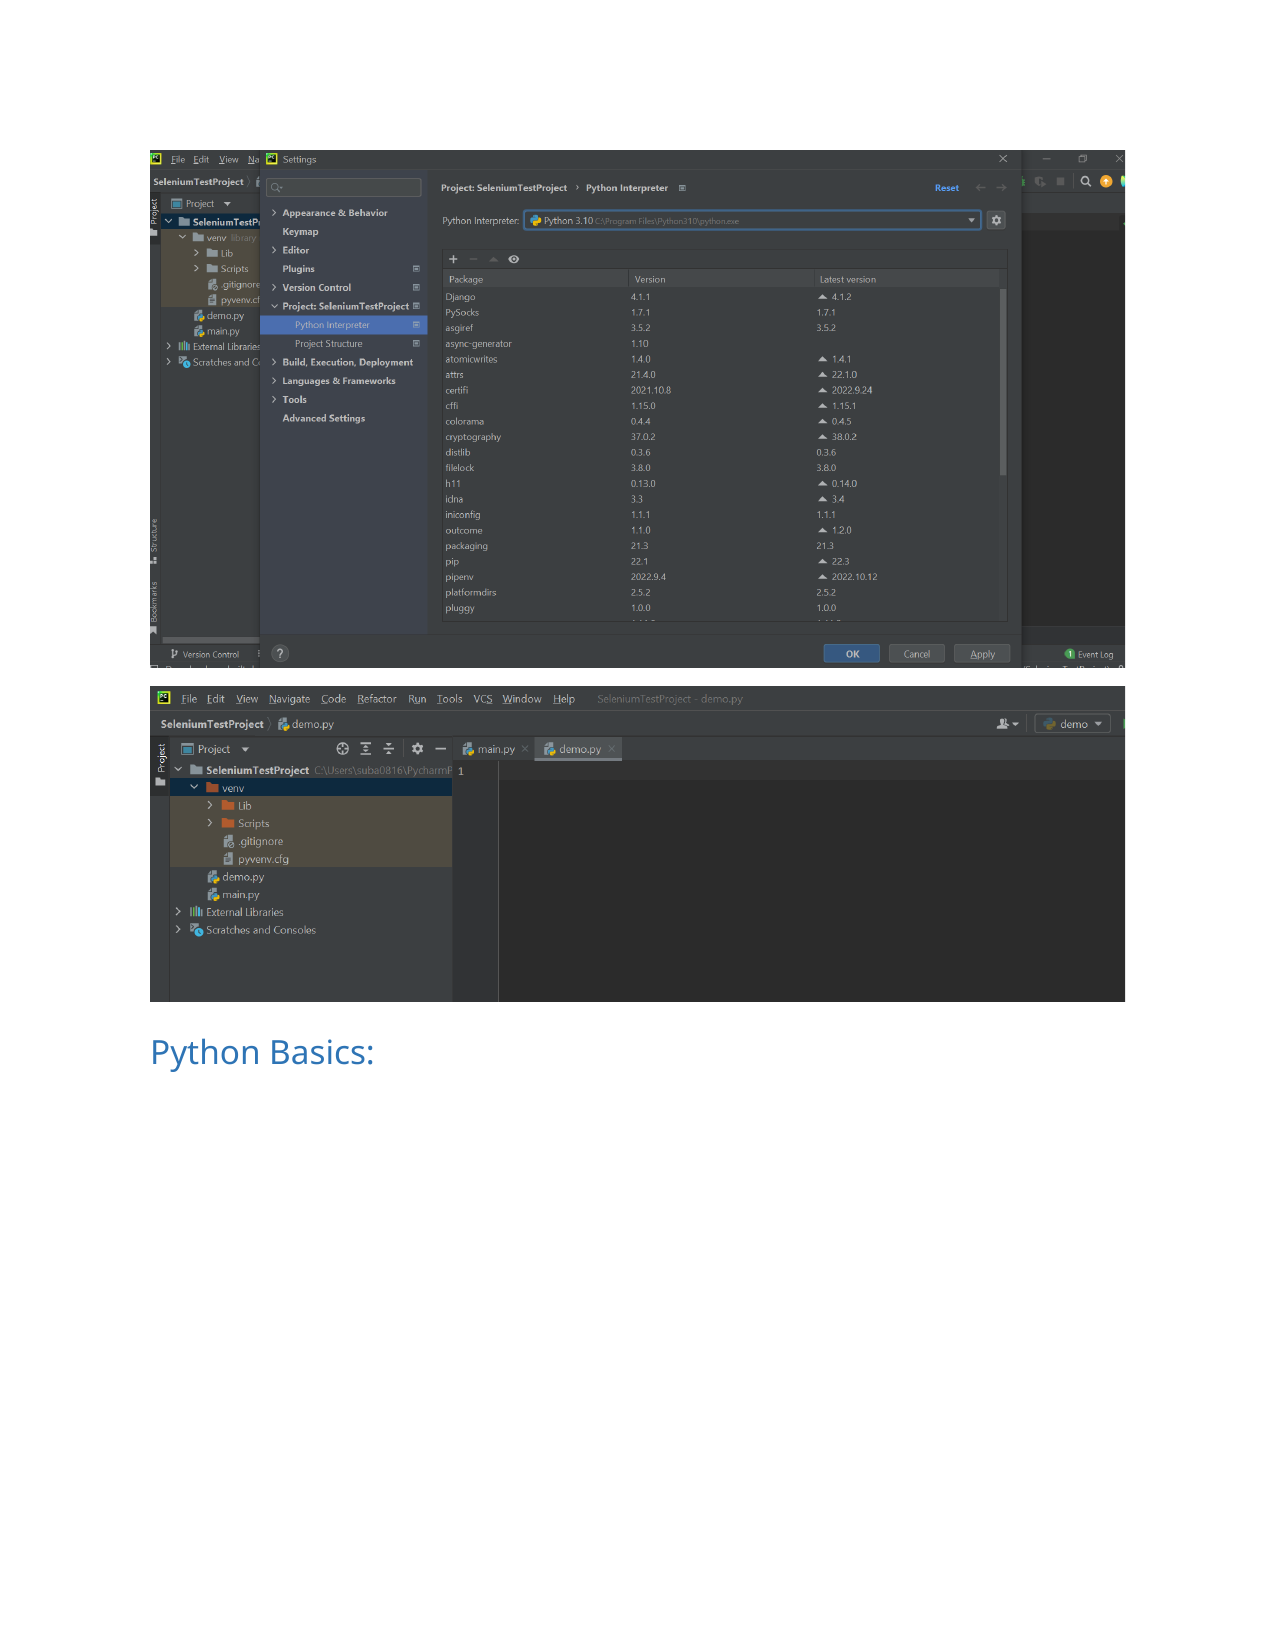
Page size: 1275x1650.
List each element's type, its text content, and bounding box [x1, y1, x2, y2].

subtitle Python Basics: [150, 1029, 1125, 1074]
picture [150, 150, 1125, 668]
picture [150, 686, 1125, 1002]
